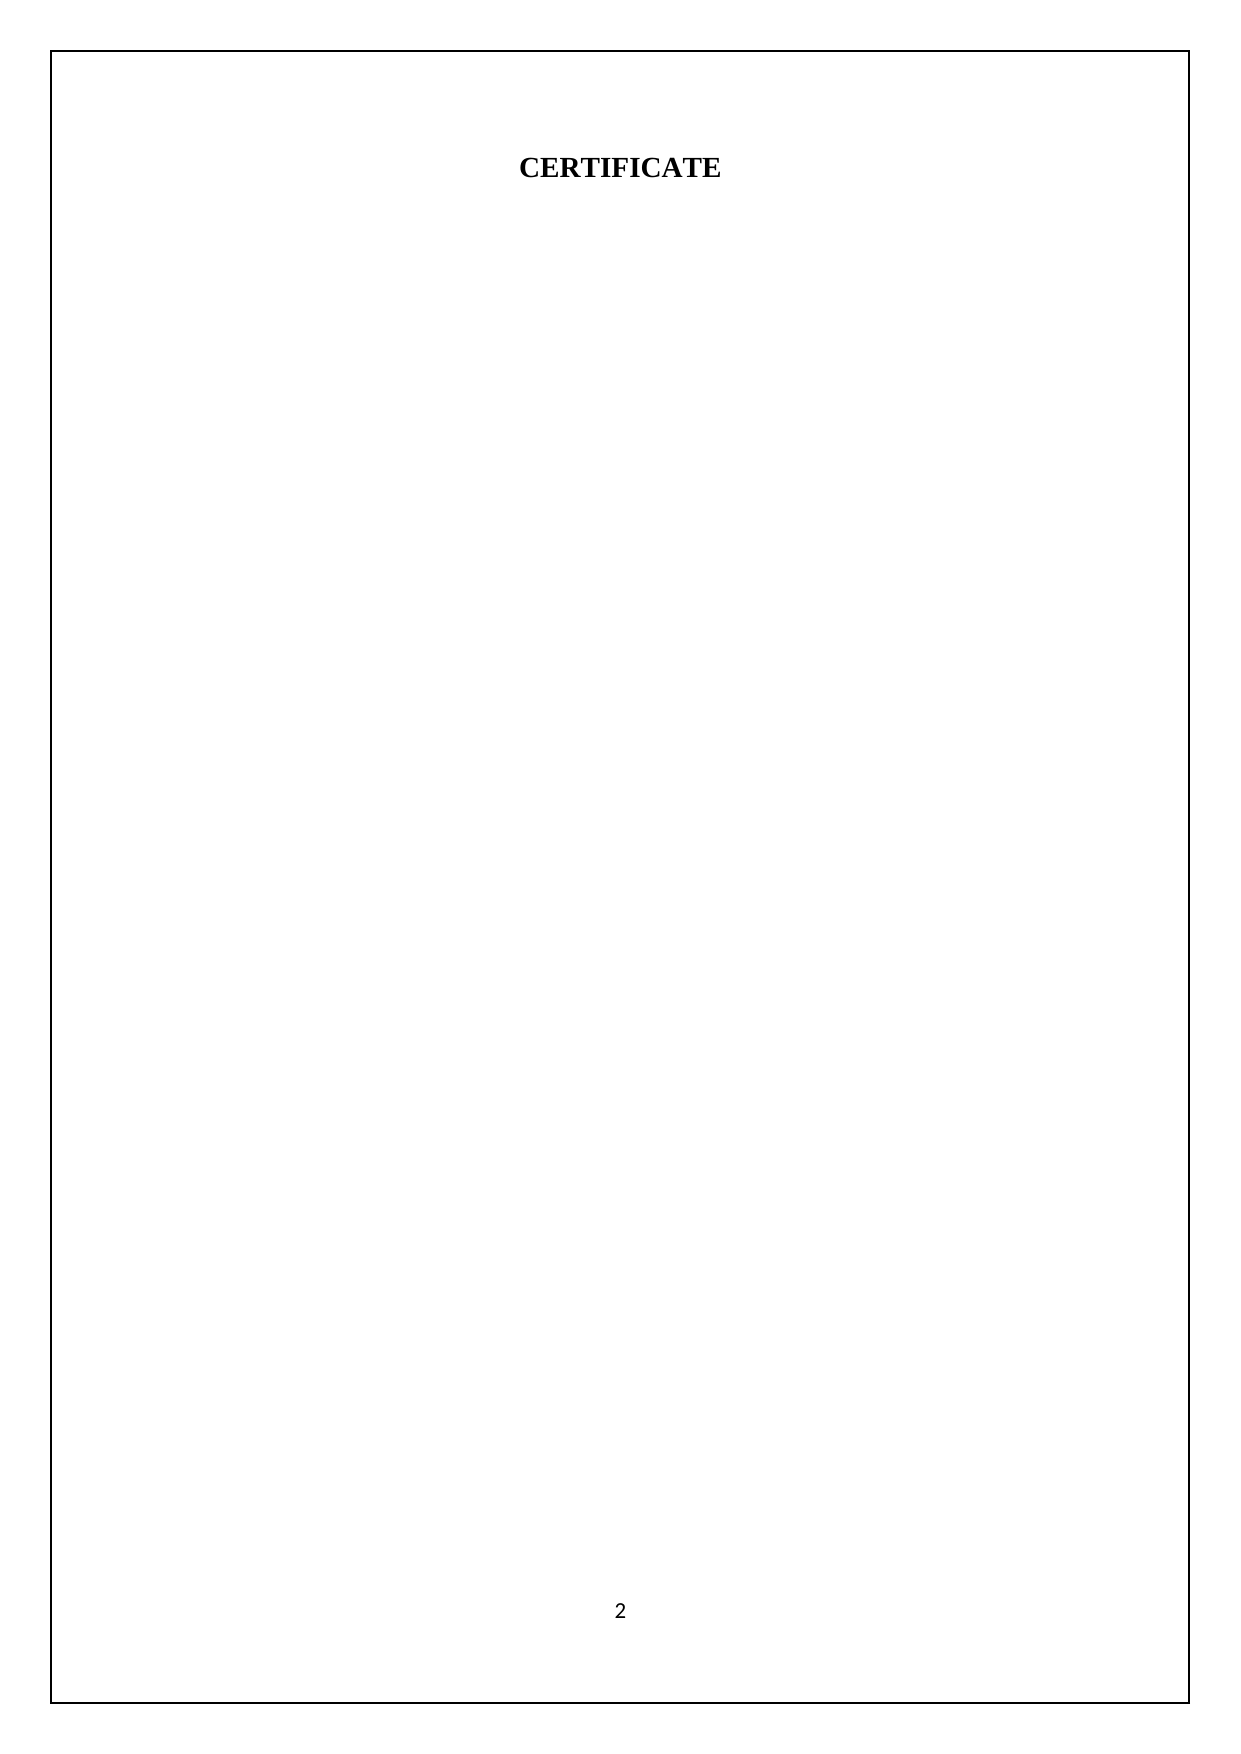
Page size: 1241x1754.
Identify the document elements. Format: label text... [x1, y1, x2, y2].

text CERTIFICATE [150, 150, 1090, 183]
